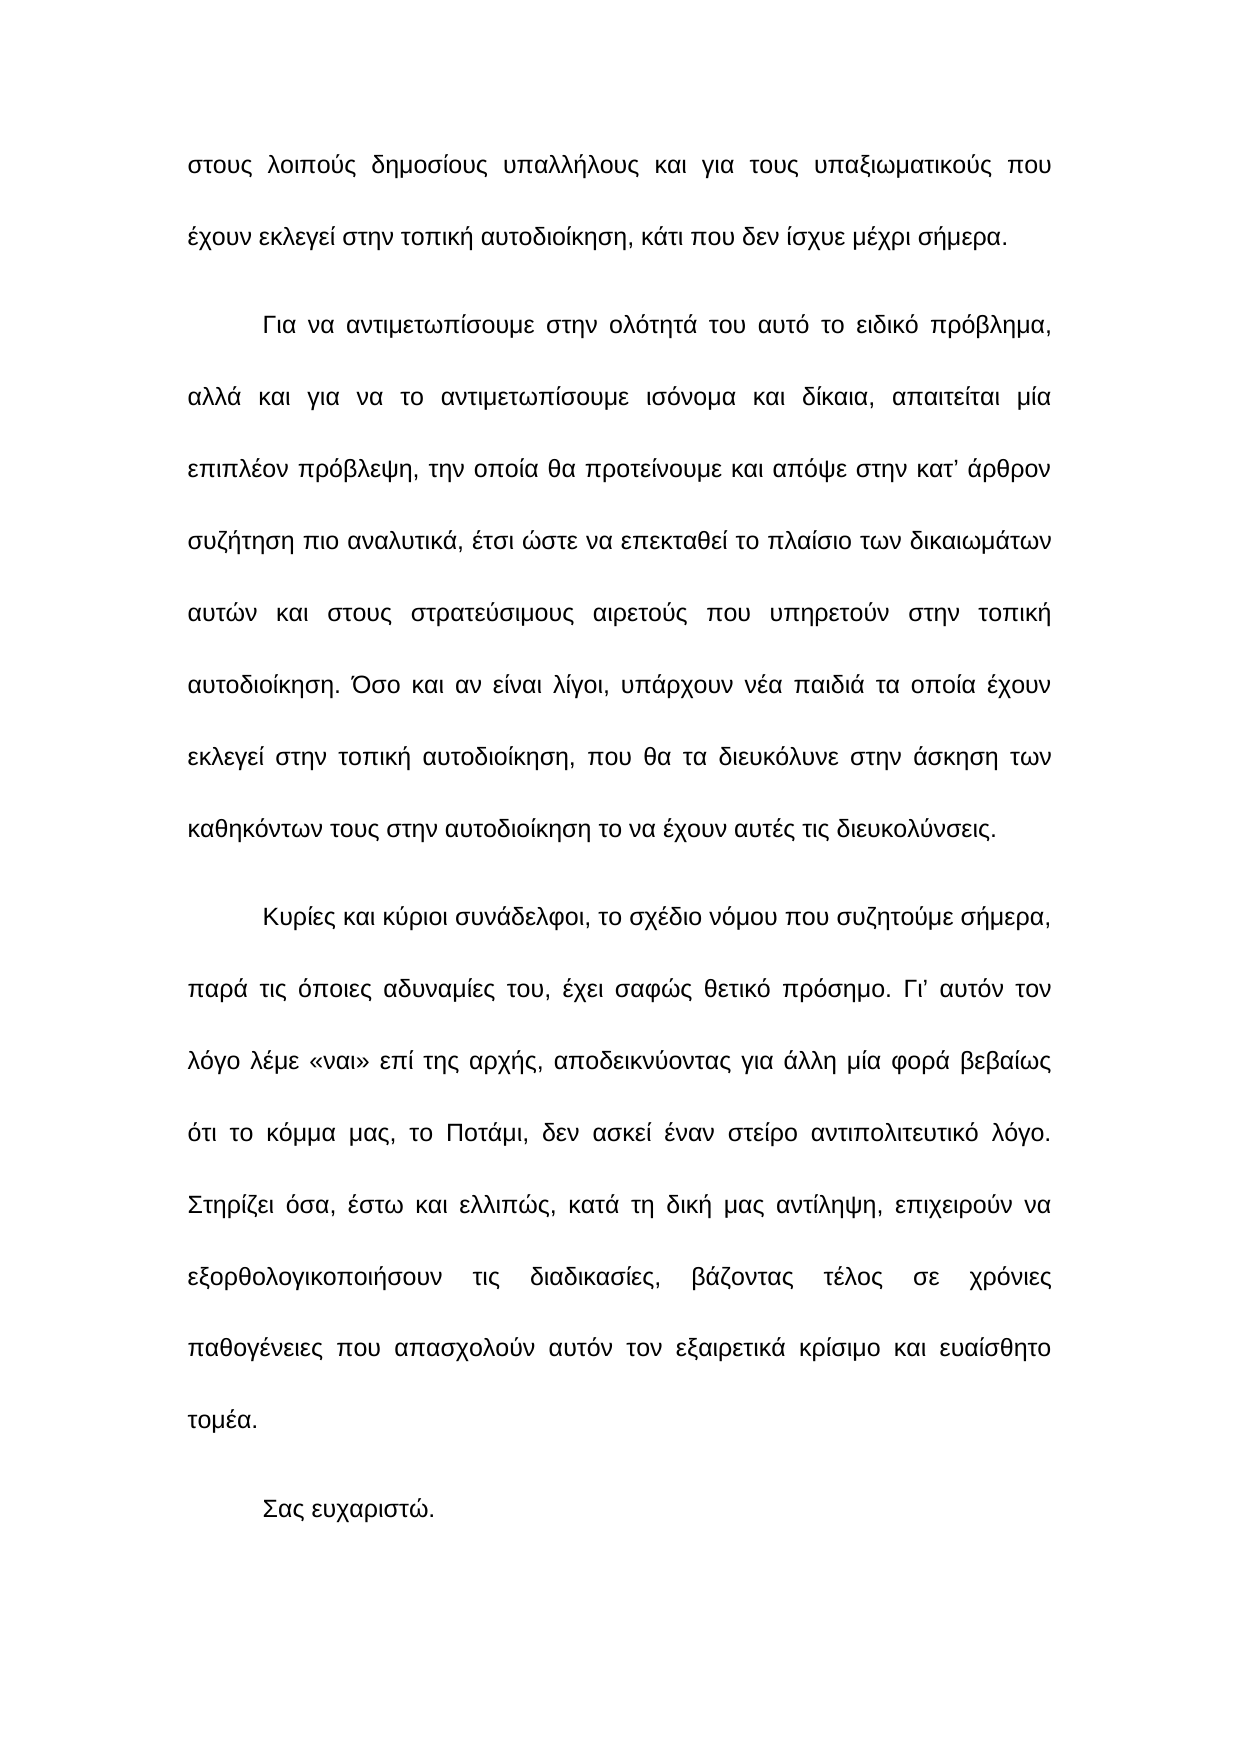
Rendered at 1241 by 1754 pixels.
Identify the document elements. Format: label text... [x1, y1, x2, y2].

text Για να αντιμετωπίσουμε στην ολότητά του αυτό το ειδικό πρόβλημα, αλλά και για να το αντιμετωπίσουμε ισόνομα και δίκαια, απαιτείται μία επιπλέον πρόβλεψη, την οποία θα προτείνουμε και απόψε στην κατ’ άρθρον συζήτηση πιο αναλυτικά, έτσι ώστε να επεκταθεί το πλαίσιο των δικαιωμάτων αυτών και στους στρατεύσιμους αιρετούς που υπηρετούν στην τοπική αυτοδιοίκηση. Όσο και αν είναι λίγοι, υπάρχουν νέα παιδιά τα οποία έχουν εκλεγεί στην τοπική αυτοδιοίκηση, που θα τα διευκόλυνε στην άσκηση των καθηκόντων τους στην αυτοδιοίκηση το να έχουν αυτές τις διευκολύνσεις. [187, 310, 1053, 842]
text Κυρίες και κύριοι συνάδελφοι, το σχέδιο νόμου που συζητούμε σήμερα, παρά τις όποιες αδυναμίες του, έχει σαφώς θετικό πρόσημο. Γι’ αυτόν τον λόγο λέμε «ναι» επί της αρχής, αποδεικνύοντας για άλλη μία φορά βεβαίως ότι το κόμμα μας, το Ποτάμι, δεν ασκεί έναν στείρο αντιπολιτευτικό λόγο. Στηρίζει όσα, έστω και ελλιπώς, κατά τη δική μας αντίληψη, επιχειρούν να εξορθολογικοποιήσουν τις διαδικασίες, βάζοντας τέλος σε χρόνιες παθογένειες που απασχολούν αυτόν τον εξαιρετικά κρίσιμο και ευαίσθητο τομέα. [187, 902, 1053, 1434]
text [187, 150, 1053, 251]
text Σας ευχαριστώ. [187, 1494, 1053, 1522]
